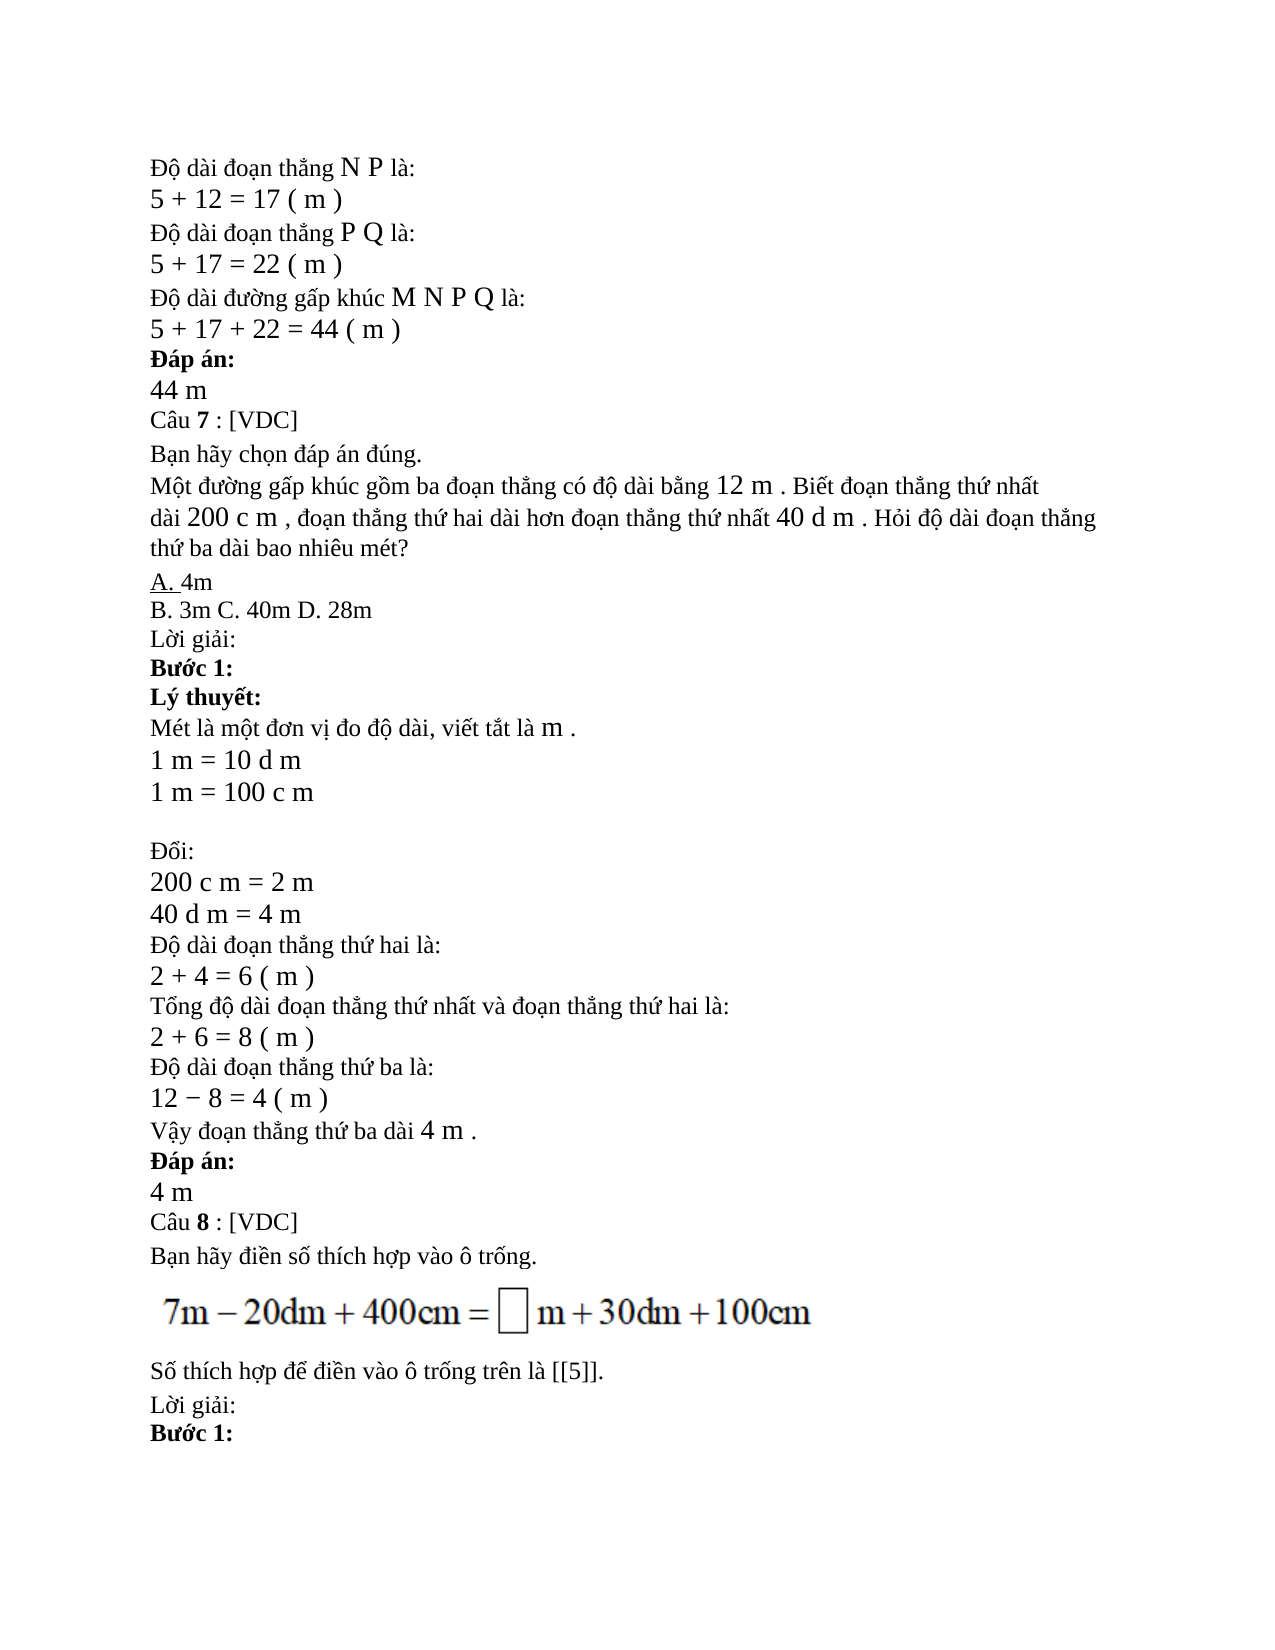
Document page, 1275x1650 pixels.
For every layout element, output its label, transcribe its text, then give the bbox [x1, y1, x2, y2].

text Câu 7 : [VDC] [150, 406, 1125, 434]
text Bước 1: [150, 1418, 1125, 1447]
text Bạn hãy chọn đáp án đúng. Một đường gấp khúc gồm ba đoạn thẳng có độ dài bằng 12 m . Biết đoạn thẳng thứ nhất dài 200 c m , đoạn thẳng thứ hai dài hơn đoạn thẳng thứ nhất 40 d m . Hỏi độ dài đoạn thẳng thứ ba dài bao nhiêu mét? [150, 439, 1125, 562]
text Bước 1: [150, 653, 1125, 682]
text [150, 150, 1125, 406]
picture [150, 1269, 827, 1356]
text Câu 8 : [VDC] [150, 1207, 1125, 1236]
text B. 3m C. 40m D. 28m [150, 596, 1125, 624]
text Lời giải: [150, 1390, 1125, 1418]
text Lời giải: [150, 624, 1125, 653]
text Lý thuyết: Mét là một đơn vị đo độ dài, viết tắt là m . 1 m = 10 d m 1 m = 100 c m Đổi: 200 c m = 2 m 40 d m = 4 m Độ dài đoạn thẳng thứ hai là: 2 + 4 = 6 ( m ) Tổng độ dài đoạn thẳng thứ nhất và đoạn thẳng thứ hai là: 2 + 6 = 8 ( m ) Độ dài đoạn thẳng thứ ba là: 12 − 8 = 4 ( m ) Vậy đoạn thẳng thứ ba dài 4 m . Đáp án: 4 m [150, 682, 1125, 1207]
text A. 4m [150, 567, 1125, 596]
